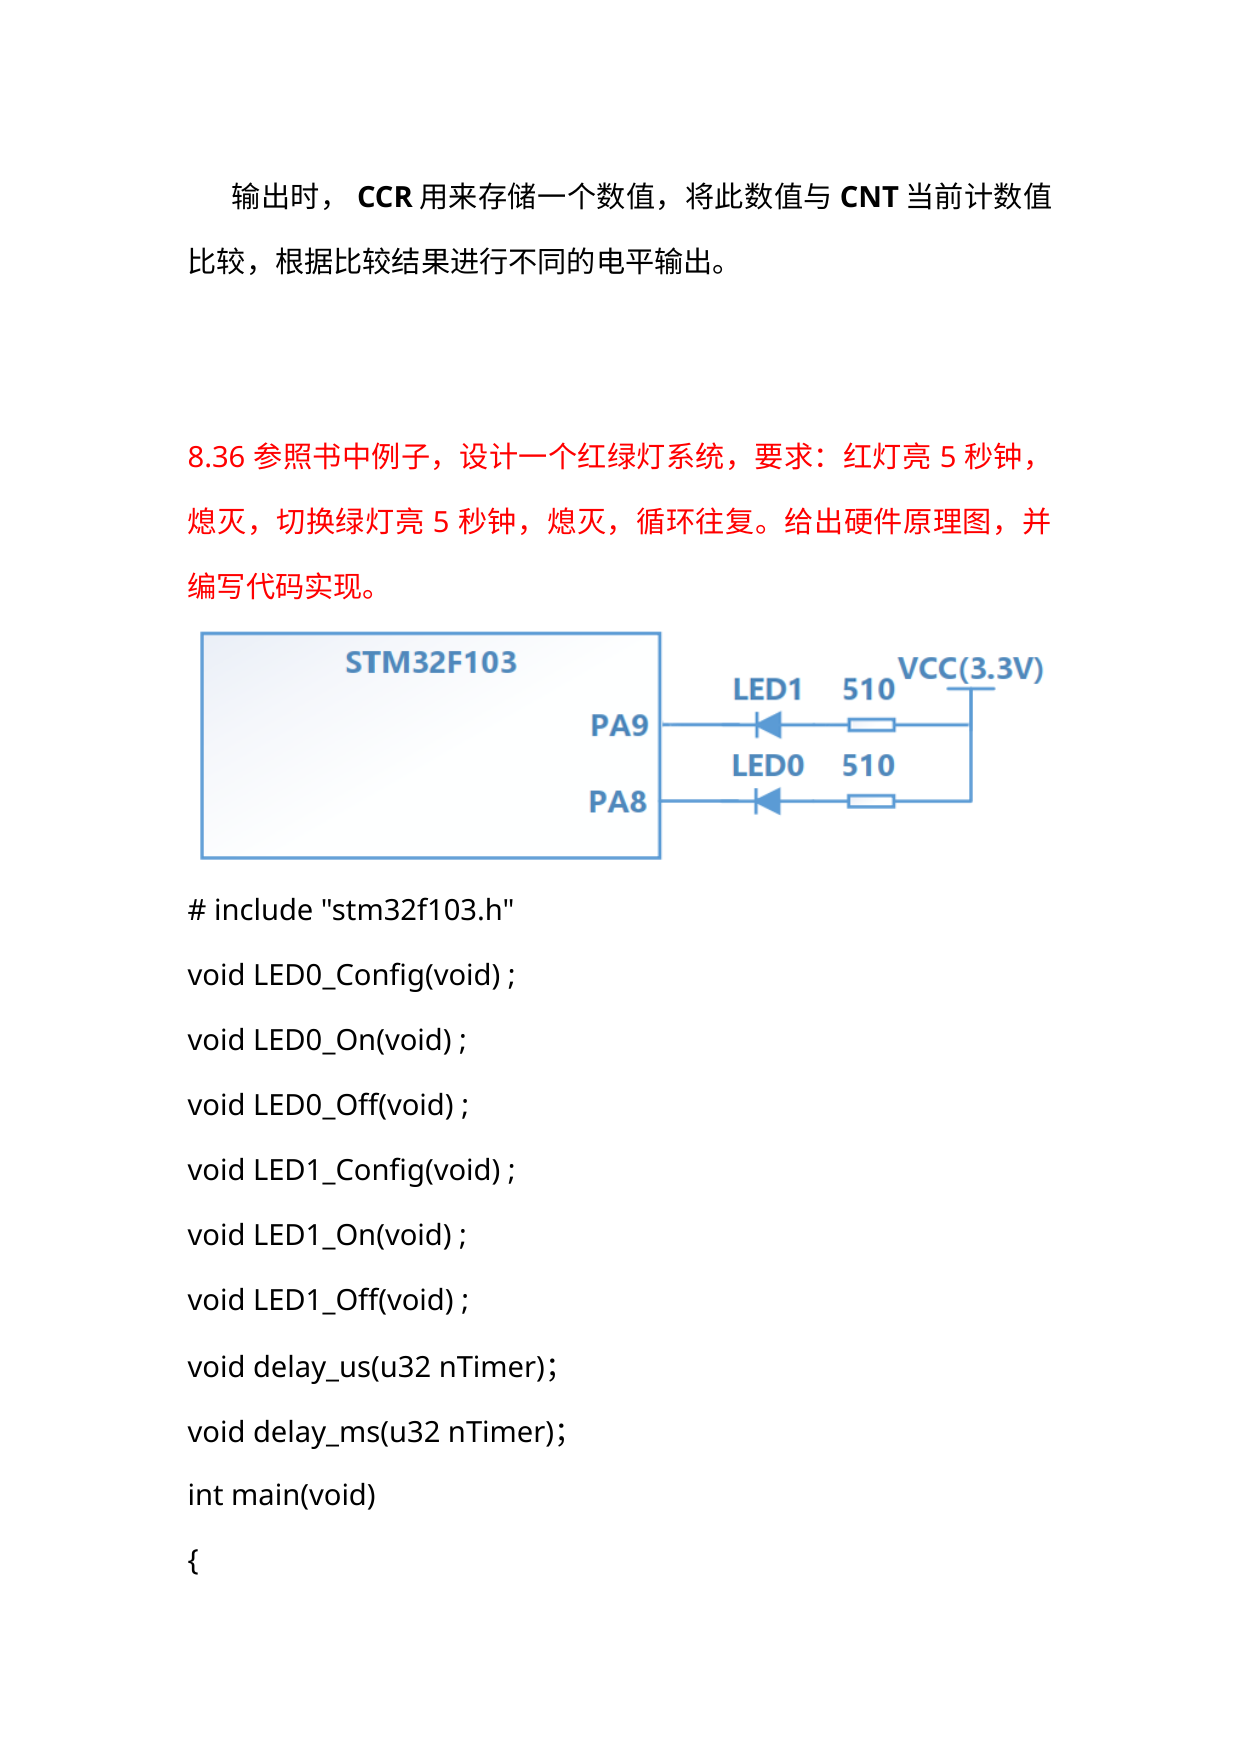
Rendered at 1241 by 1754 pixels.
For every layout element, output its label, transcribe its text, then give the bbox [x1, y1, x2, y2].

text void LED1_Config(void) ; [187, 1137, 1053, 1202]
text int main(void) [187, 1462, 1053, 1527]
text # include "stm32f103.h" [187, 877, 1053, 942]
text 输出时， CCR用来存储一个数值，将此数值与CNT当前计数值比较，根据比较结果进行不同的电平输出。 [187, 162, 1053, 292]
text void delay_us(u32 nTimer)； [187, 1332, 1053, 1397]
text void LED1_On(void) ; [187, 1202, 1053, 1267]
text { [187, 1527, 1053, 1592]
text void LED0_Off(void) ; [187, 1072, 1053, 1137]
text 8.36 参照书中例子，设计一个红绿灯系统，要求：红灯亮 5 秒钟，熄灭，切换绿灯亮 5 秒钟，熄灭，循环往复。给出硬件原理图，并编写代码实现。 [187, 422, 1053, 617]
picture [187, 617, 1053, 872]
text void delay_ms(u32 nTimer)； [187, 1397, 1053, 1462]
text void LED0_Config(void) ; [187, 942, 1053, 1007]
text void LED0_On(void) ; [187, 1007, 1053, 1072]
text void LED1_Off(void) ; [187, 1267, 1053, 1332]
